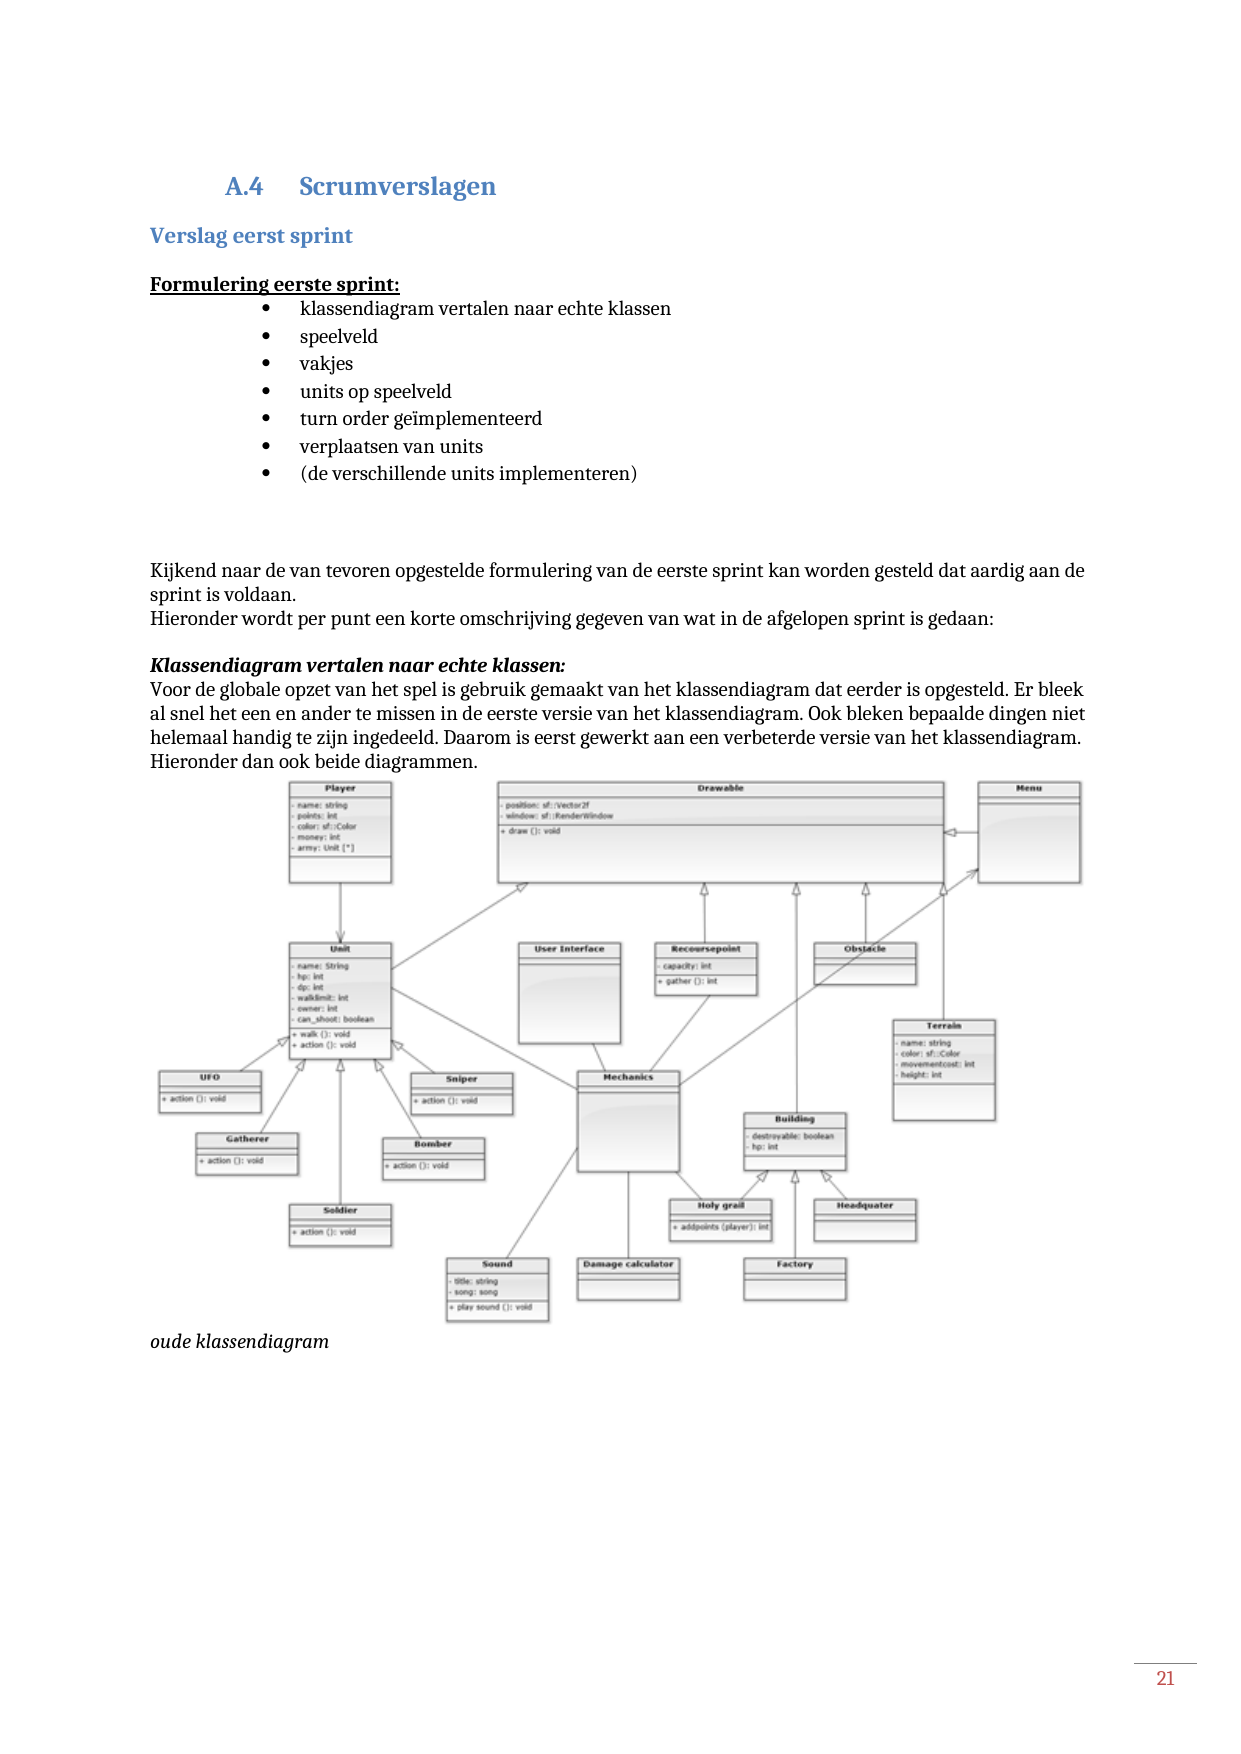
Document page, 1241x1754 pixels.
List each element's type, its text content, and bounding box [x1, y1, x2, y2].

list turn order geïmplementeerd [225, 407, 1090, 431]
text Klassendiagram vertalen naar echte klassen: [150, 654, 1090, 678]
list verplaatsen van units [225, 434, 1090, 458]
picture [150, 773, 1089, 1331]
text Formulering eerste sprint: [150, 273, 1090, 297]
list speelveld [225, 324, 1090, 348]
text Voor de globale opzet van het spel is gebruik gemaakt van het klassendiagram dat eerder is opgesteld. Er bleek al snel het een en ander te missen in de eerste versie van het klassendiagram. Ook bleken bepaalde dingen niet helemaal handig te zijn ingedeeld. Daarom is eerst gewerkt aan een verbeterde versie van het klassendiagram. Hieronder dan ook beide diagrammen. [150, 678, 1090, 774]
list units op speelveld [225, 379, 1090, 403]
list (de verschillende units implementeren) [225, 462, 1090, 486]
list vakjes [225, 352, 1090, 376]
text Kijkend naar de van tevoren opgestelde formulering van de eerste sprint kan worden gesteld dat aardig aan de sprint is voldaan. [150, 558, 1090, 606]
text Hieronder wordt per punt een korte omschrijving gegeven van wat in de afgelopen sprint is gedaan: [150, 606, 1090, 630]
subtitle Verslag eerst sprint [150, 223, 1090, 249]
list klassendiagram vertalen naar echte klassen [225, 297, 1090, 321]
subtitle A.4 Scrumverslagen [150, 171, 1090, 202]
